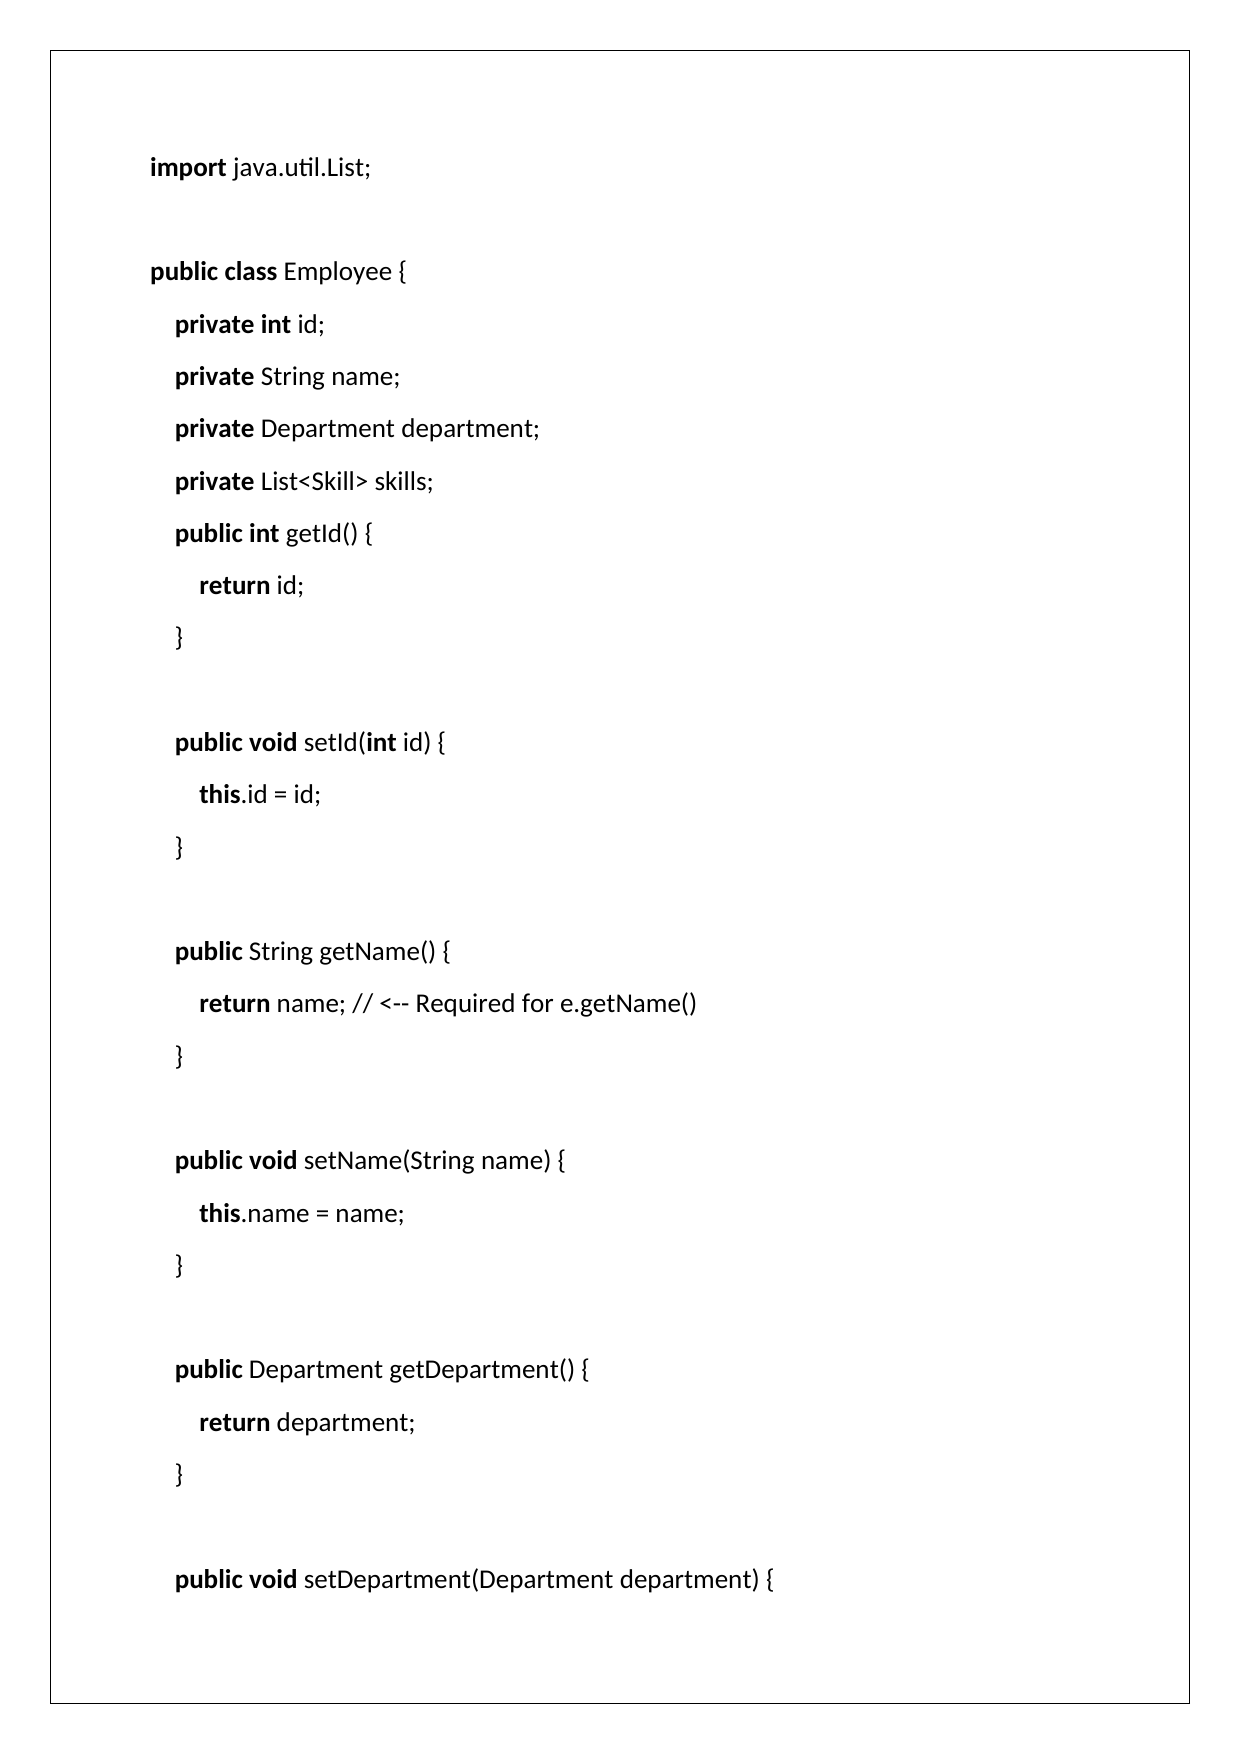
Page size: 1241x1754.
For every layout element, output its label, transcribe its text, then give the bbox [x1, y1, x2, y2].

text this.name = name; [150, 1196, 1090, 1229]
text } [150, 1039, 1090, 1072]
text return id; [150, 568, 1090, 601]
text public void setDepartment(Department department) { [150, 1562, 1090, 1595]
text } [150, 621, 1090, 654]
text public class Employee { [150, 254, 1090, 288]
text return name; // <-- Required for e.getName() [150, 987, 1090, 1020]
text } [150, 1457, 1090, 1490]
text } [150, 830, 1090, 863]
text import java.util.List; [150, 150, 1090, 183]
text this.id = id; [150, 777, 1090, 811]
text } [150, 1248, 1090, 1281]
text private int id; [150, 307, 1090, 340]
text public void setName(String name) { [150, 1143, 1090, 1177]
text public String getName() { [150, 934, 1090, 967]
text public int getId() { [150, 516, 1090, 549]
text private List<Skill> skills; [150, 464, 1090, 497]
text private String name; [150, 359, 1090, 392]
text public Department getDepartment() { [150, 1353, 1090, 1386]
text private Department department; [150, 411, 1090, 444]
text return department; [150, 1405, 1090, 1438]
text public void setId(int id) { [150, 725, 1090, 758]
